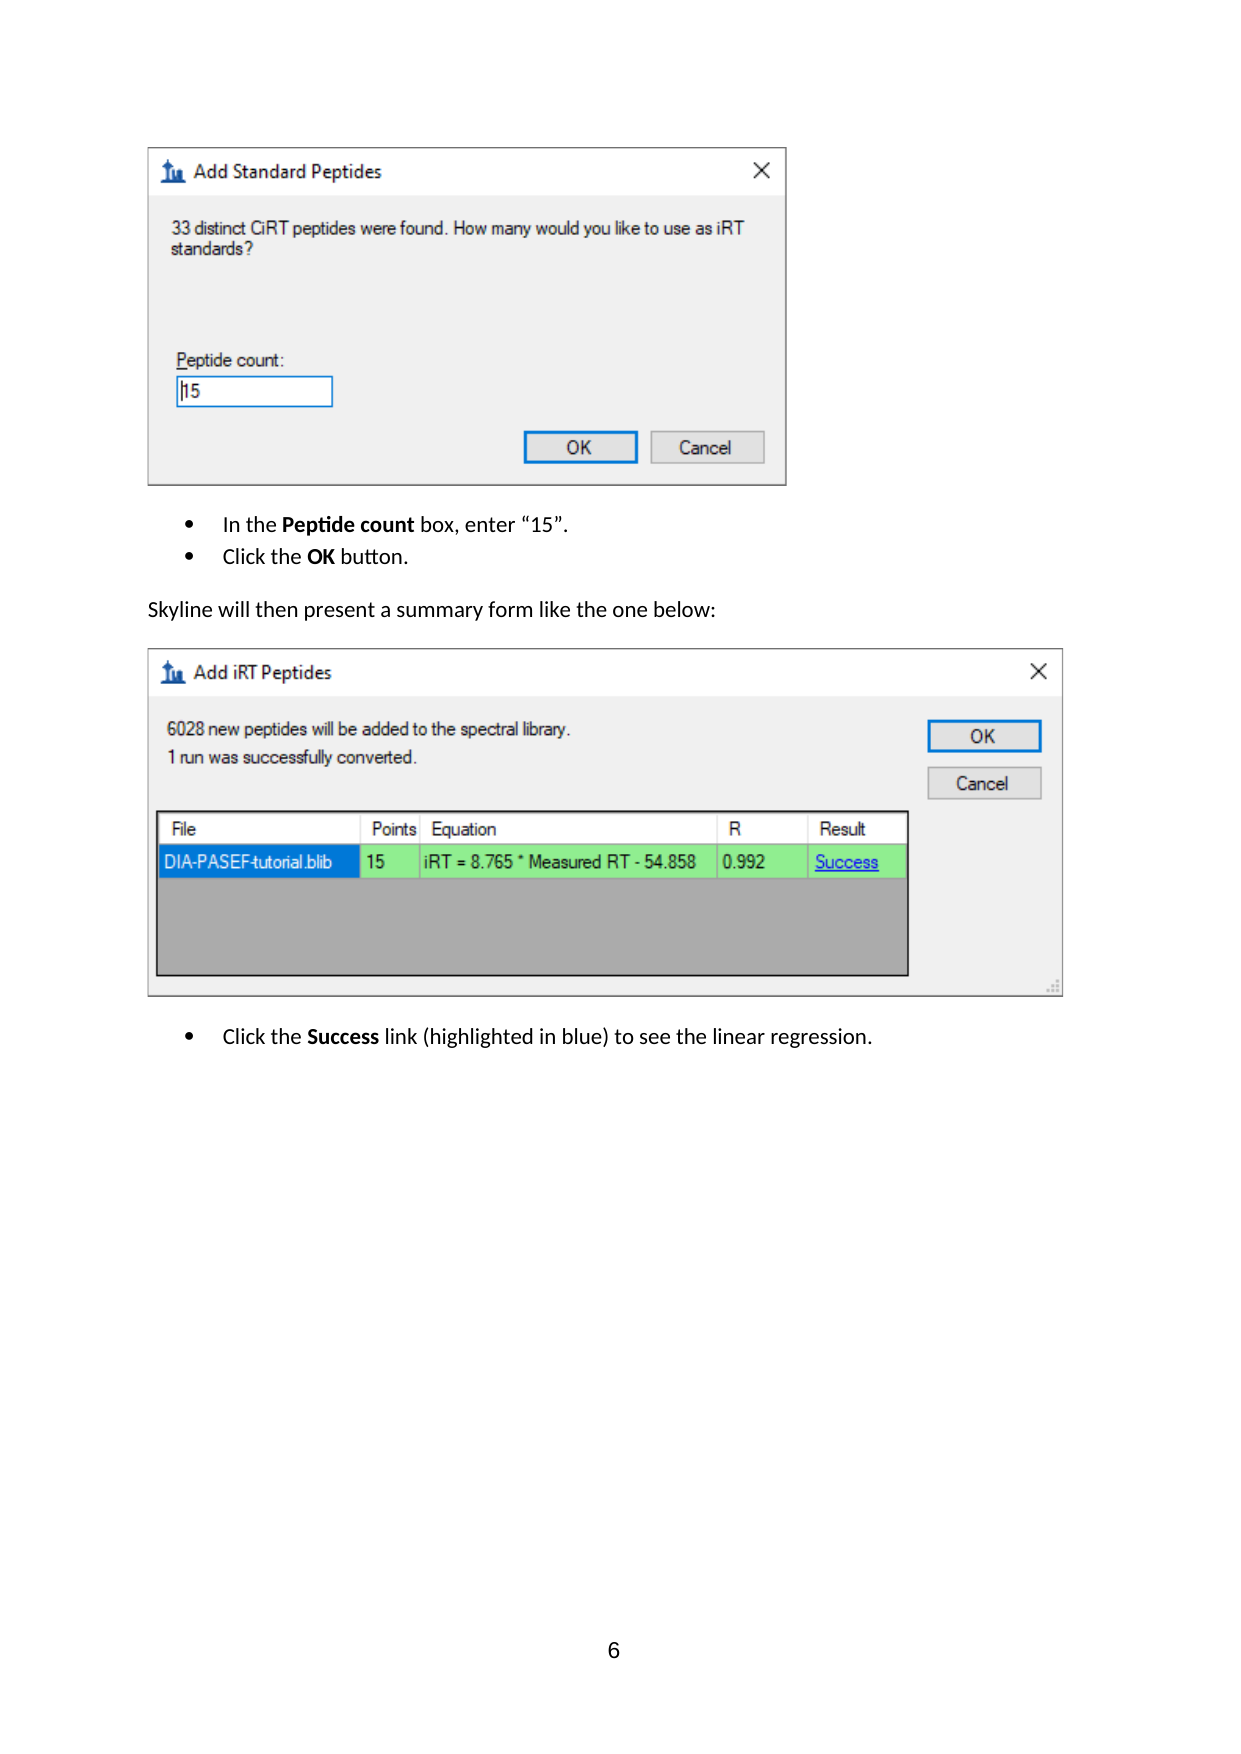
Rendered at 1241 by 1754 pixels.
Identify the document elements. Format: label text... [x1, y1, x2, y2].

picture [147, 648, 1064, 997]
list In the Peptide count box, enter “15”. [185, 510, 1093, 538]
picture [147, 147, 787, 486]
text Skyline will then present a summary form like the one below: [148, 595, 1093, 623]
list Click the Success link (highlighted in blue) to see the linear regression. [185, 1022, 1093, 1050]
list Click the OK button. [185, 542, 1093, 570]
